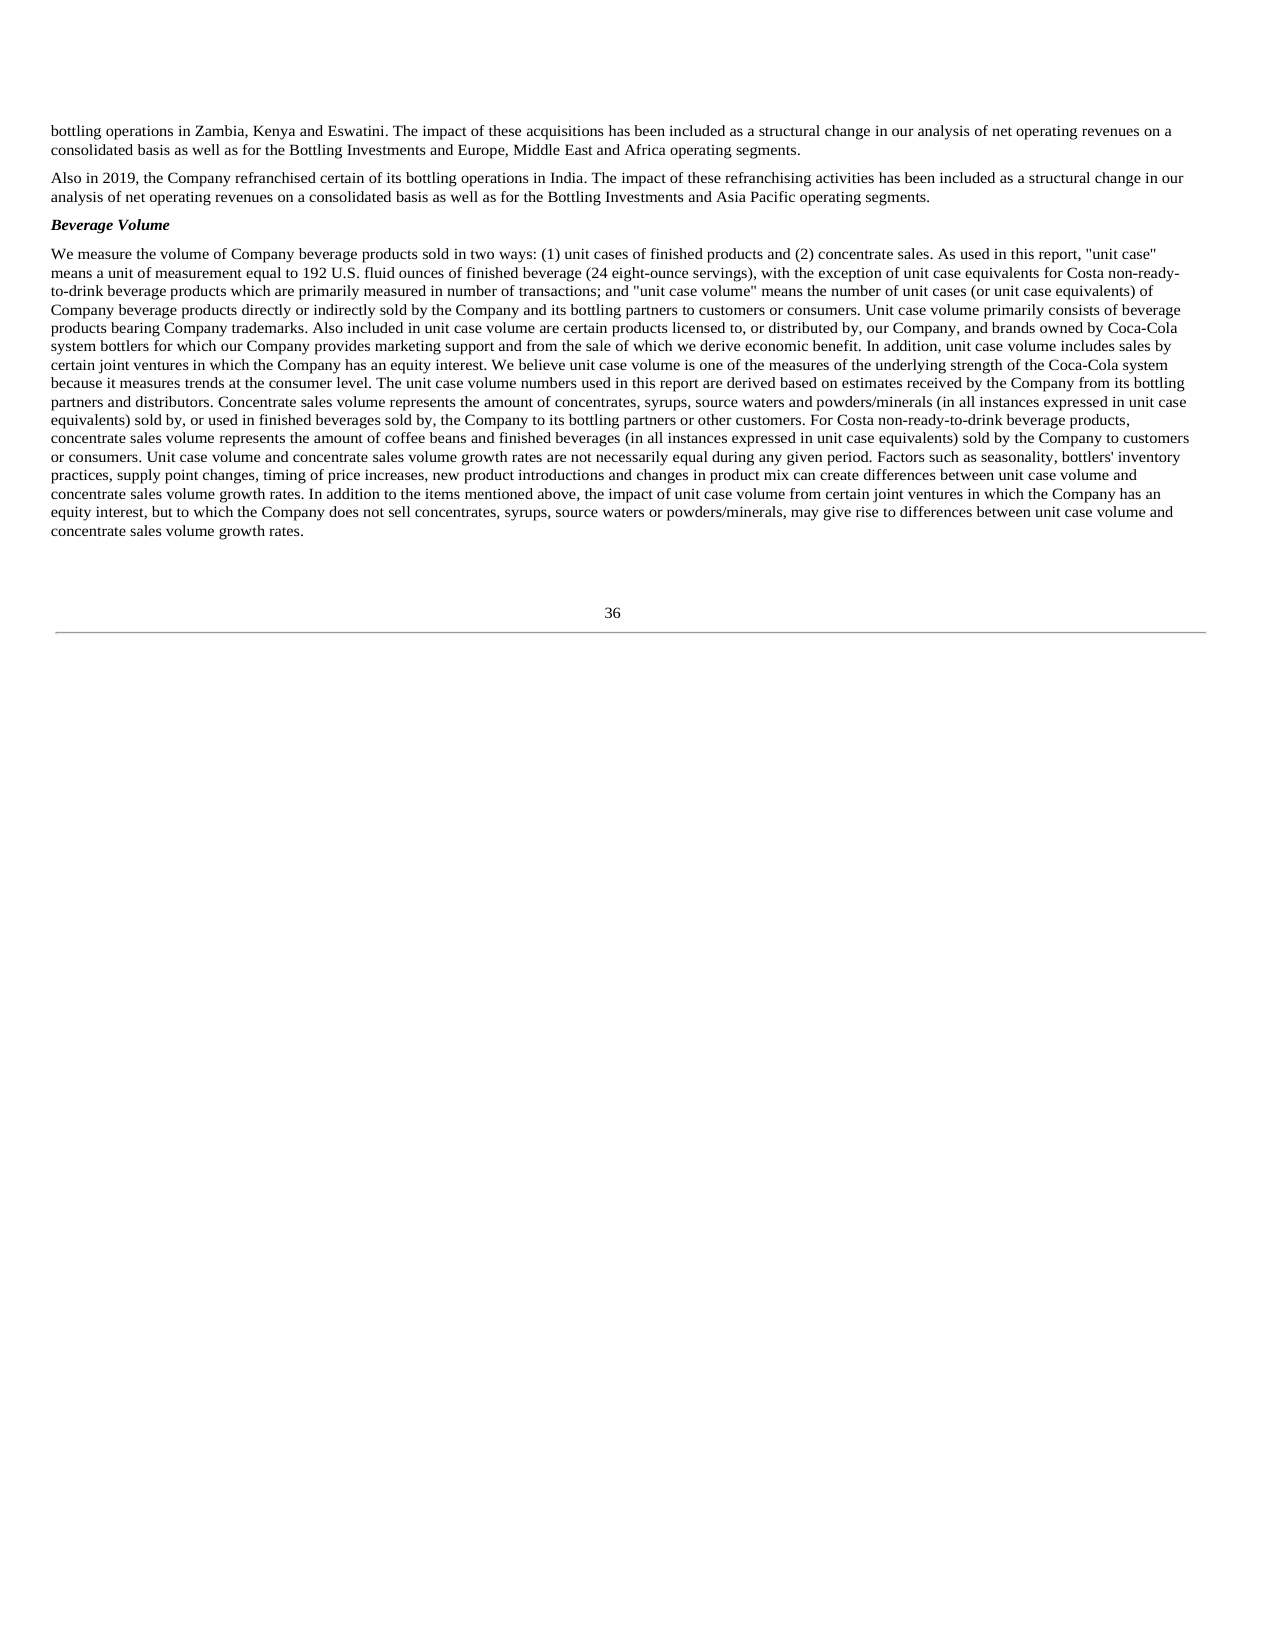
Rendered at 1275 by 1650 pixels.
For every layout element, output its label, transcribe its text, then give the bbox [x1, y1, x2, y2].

text 36 [58, 603, 1167, 621]
text Also in 2019, the Company refranchised certain of its bottling operations in India. The impact of these refranchising activities has been included as a structural change in our analysis of net operating revenues on a consolidated basis as well as for the Bottling Investments and Asia Pacific operating segments. [51, 169, 1188, 206]
subtitle Beverage Volume [51, 216, 1223, 234]
text We measure the volume of Company beverage products sold in two ways: (1) unit cases of finished products and (2) concentrate sales. As used in this report, "unit case" means a unit of measurement equal to 192 U.S. fluid ounces of finished beverage (24 eight-ounce servings), with the exception of unit case equivalents for Costa non-ready-to-drink beverage products which are primarily measured in number of transactions; and "unit case volume" means the number of unit cases (or unit case equivalents) of Company beverage products directly or indirectly sold by the Company and its bottling partners to customers or consumers. Unit case volume primarily consists of beverage products bearing Company trademarks. Also included in unit case volume are certain products licensed to, or distributed by, our Company, and brands owned by Coca-Cola system bottlers for which our Company provides marketing support and from the sale of which we derive economic benefit. In addition, unit case volume includes sales by certain joint ventures in which the Company has an equity interest. We believe unit case volume is one of the measures of the underlying strength of the Coca-Cola system because it measures trends at the consumer level. The unit case volume numbers used in this report are derived based on estimates received by the Company from its bottling partners and distributors. Concentrate sales volume represents the amount of concentrates, syrups, source waters and powders/minerals (in all instances expressed in unit case equivalents) sold by, or used in finished beverages sold by, the Company to its bottling partners or other customers. For Costa non-ready-to-drink beverage products, concentrate sales volume represents the amount of coffee beans and finished beverages (in all instances expressed in unit case equivalents) sold by the Company to customers or consumers. Unit case volume and concentrate sales volume growth rates are not necessarily equal during any given period. Factors such as seasonality, bottlers' inventory practices, supply point changes, timing of price increases, new product introductions and changes in product mix can create differences between unit case volume and concentrate sales volume growth rates. In addition to the items mentioned above, the impact of unit case volume from certain joint ventures in which the Company has an equity interest, but to which the Company does not sell concentrates, syrups, source waters or powders/minerals, may give rise to differences between unit case volume and concentrate sales volume growth rates. [51, 245, 1196, 539]
text bottling operations in Zambia, Kenya and Eswatini. The impact of these acquisitions has been included as a structural change in our analysis of net operating revenues on a consolidated basis as well as for the Bottling Investments and Europe, Middle East and Africa operating segments. [51, 122, 1188, 159]
